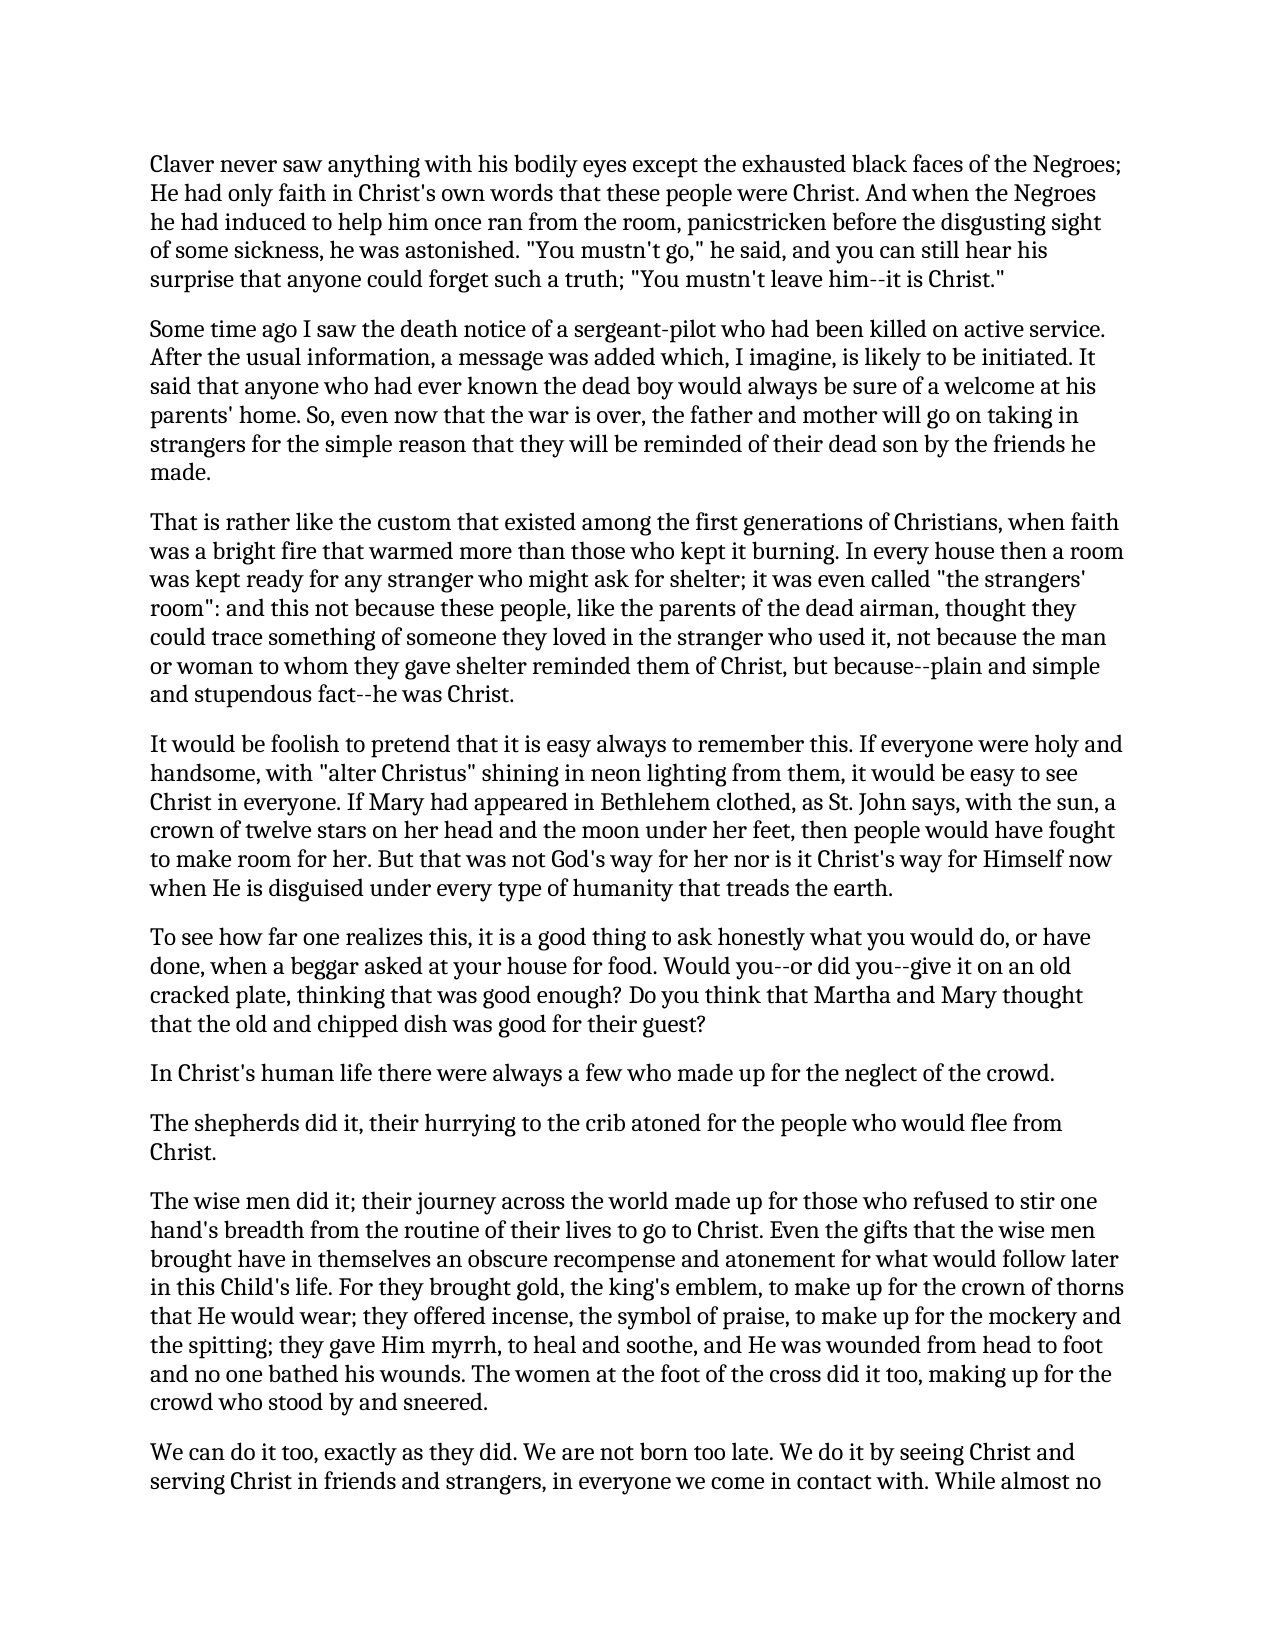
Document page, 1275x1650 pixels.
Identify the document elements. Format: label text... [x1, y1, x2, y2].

text Some time ago I saw the death notice of a sergeant-pilot who had been killed on active service. After the usual information, a message was added which, I imagine, is likely to be initiated. It said that anyone who had ever known the dead boy would always be sure of a welcome at his parents' home. So, even now that the war is over, the father and mother will go on taking in strangers for the simple reason that they will be reminded of their dead son by the friends he made. [150, 314, 1125, 487]
text The shepherds did it, their hurrying to the crib atoned for the people who would flee from Christ. [150, 1109, 1125, 1166]
text That is rather like the custom that existed among the first generations of Christians, when faith was a bright fire that warmed more than those who kept it burning. In every house then a room was kept ready for any stranger who might ask for shelter; it was even called "the strangers' room": and this not because these people, like the parents of the dead airman, thought they could trace something of someone they loved in the stranger who used it, not because the man or woman to whom they gave shelter reminded them of Christ, but because--plain and simple and stupendous fact--he was Christ. [150, 508, 1125, 709]
text In Christ's human life there were always a few who made up for the neglect of the crowd. [150, 1059, 1125, 1088]
text The wise men did it; their journey across the world made up for those who refused to stir one hand's breadth from the routine of their lives to go to Christ. Even the gifts that the wise men brought have in themselves an obscure recompense and atonement for what would follow later in this Child's life. For they brought gold, the king's emblem, to make up for the crown of thorns that He would wear; they offered incense, the symbol of praise, to make up for the mockery and the spitting; they gave Him myrrh, to heal and soothe, and He was wounded from head to foot and no one bathed his wounds. The women at the foot of the cross did it too, making up for the crowd who stood by and sneered. [150, 1187, 1125, 1417]
text It would be foolish to pretend that it is easy always to remember this. If everyone were holy and handsome, with "alter Christus" shining in neon lighting from them, it would be easy to see Christ in everyone. If Mary had appeared in Bethlehem clothed, as St. John says, with the sun, a crown of twelve stars on her head and the moon under her feet, then people would have fought to make room for her. But that was not God's way for her nor is it Christ's way for Himself now when He is disguised under every type of humanity that treads the earth. [150, 730, 1125, 902]
text To see how far one realizes this, it is a good thing to ask honestly what you would do, or have done, when a beggar asked at your house for food. Would you--or did you--give it on an old cracked plate, thinking that was good enough? Do you think that Martha and Mary thought that the old and chipped dish was good for their guest? [150, 923, 1125, 1038]
